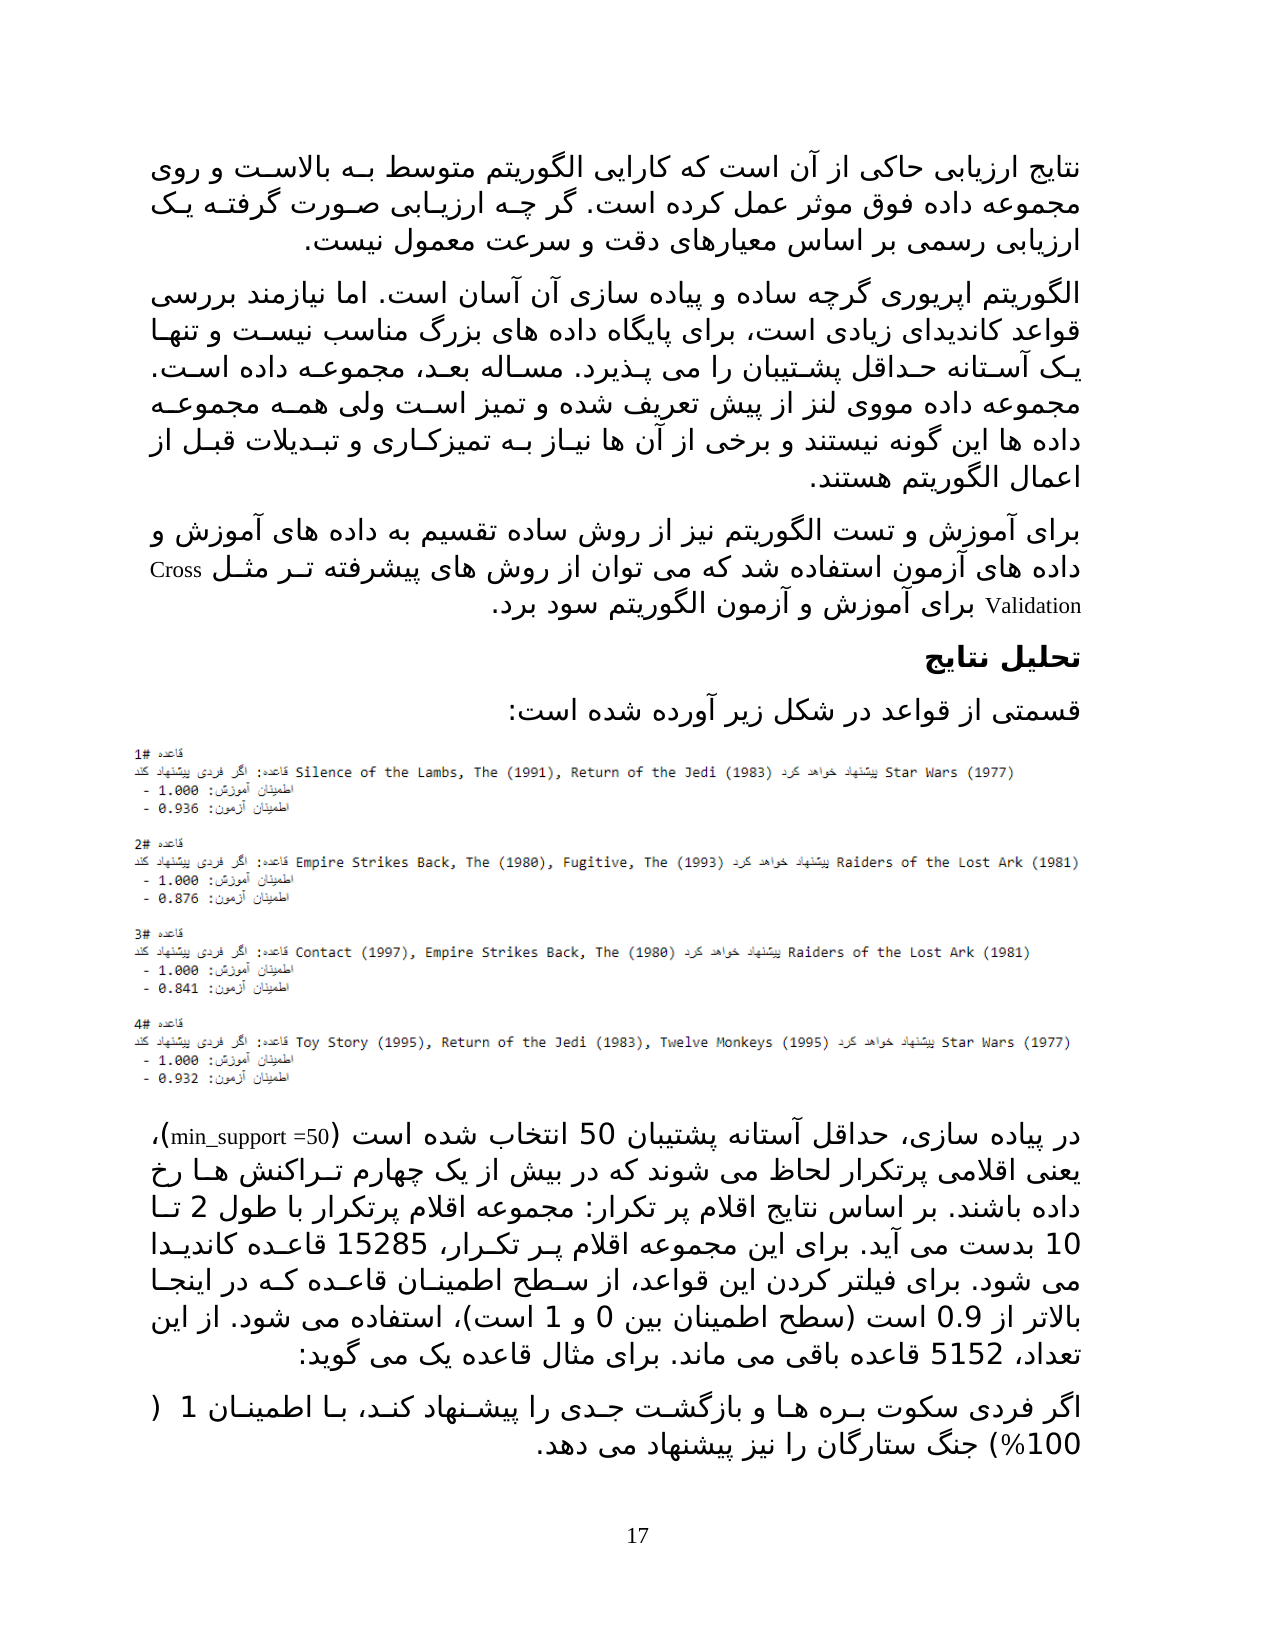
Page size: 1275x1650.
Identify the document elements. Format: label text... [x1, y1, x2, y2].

text قسمتی از قواعد در شکل زیر آورده شده است: [150, 693, 1082, 727]
text اگر فردی سکوت بره ها و بازگشت جدی را پیشنهاد کند، با اطمینان 1 (100%) جنگ ستارگان را نیز پیشنهاد می دهد. [150, 1390, 1082, 1461]
text در پیاده سازی، حداقل آستانه پشتیبان 50 انتخاب شده است (min_support =50)، یعنی اقلامی پرتکرار لحاظ می شوند که در بیش از یک چهارم تراکنش ها رخ داده باشند. بر اساس نتایج اقلام پر تکرار: مجموعه اقلام پرتکرار با طول 2 تا 10 بدست می آید. برای این مجموعه اقلام پر تکرار، 15285 قاعده کاندیدا می شود. برای فیلتر کردن این قواعد، از سطح اطمینان قاعده که در اینجا بالاتر از 0.9 است (سطح اطمینان بین 0 و 1 است)، استفاده می شود. از این تعداد، 5152 قاعده باقی می ماند. برای مثال قاعده یک می گوید: [150, 1117, 1082, 1371]
text نتایج ارزیابی حاکی از آن است که کارایی الگوریتم متوسط به بالاست و روی مجموعه داده فوق موثر عمل کرده است. گر چه ارزیابی صورت گرفته یک ارزیابی رسمی بر اساس معیارهای دقت و سرعت معمول نیست. [150, 150, 1082, 257]
picture [130, 746, 1082, 1099]
text تحلیل نتایج [150, 640, 1082, 674]
text برای آموزش و تست الگوریتم نیز از روش ساده تقسیم به داده های آموزش و داده های آزمون استفاده شد که می توان از روش های پیشرفته تر مثل Cross Validation برای آموزش و آزمون الگوریتم سود برد. [150, 513, 1082, 621]
text الگوریتم اپریوری گرچه ساده و پیاده سازی آن آسان است. اما نیازمند بررسی قواعد کاندیدای زیادی است، برای پایگاه داده های بزرگ مناسب نیست و تنها یک آستانه حداقل پشتیبان را می پذیرد. مساله بعد، مجموعه داده است. مجموعه داده مووی لنز از پیش تعریف شده و تمیز است ولی همه مجموعه داده ها این گونه نیستند و برخی از آن ها نیاز به تمیزکاری و تبدیلات قبل از اعمال الگوریتم هستند. [150, 277, 1082, 494]
